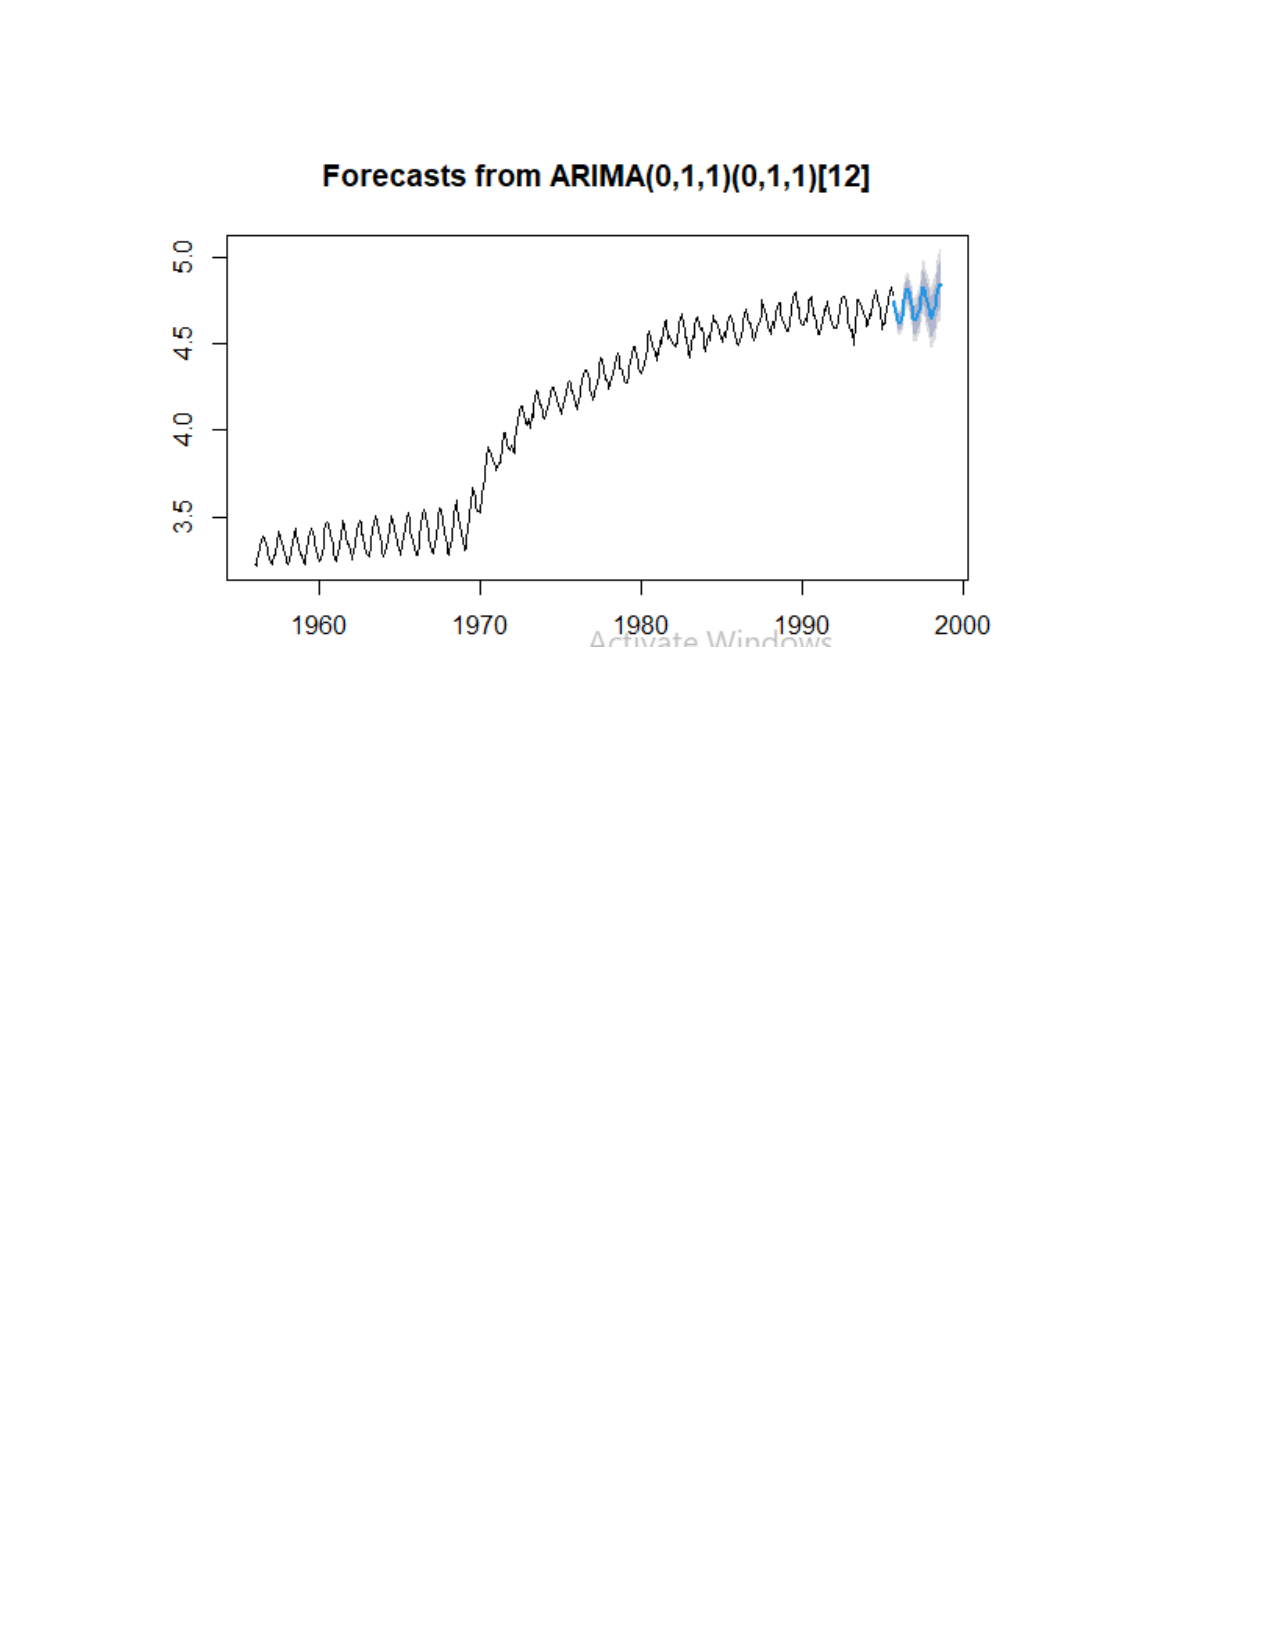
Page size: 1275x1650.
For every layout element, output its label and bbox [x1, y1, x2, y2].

picture [150, 150, 1002, 647]
